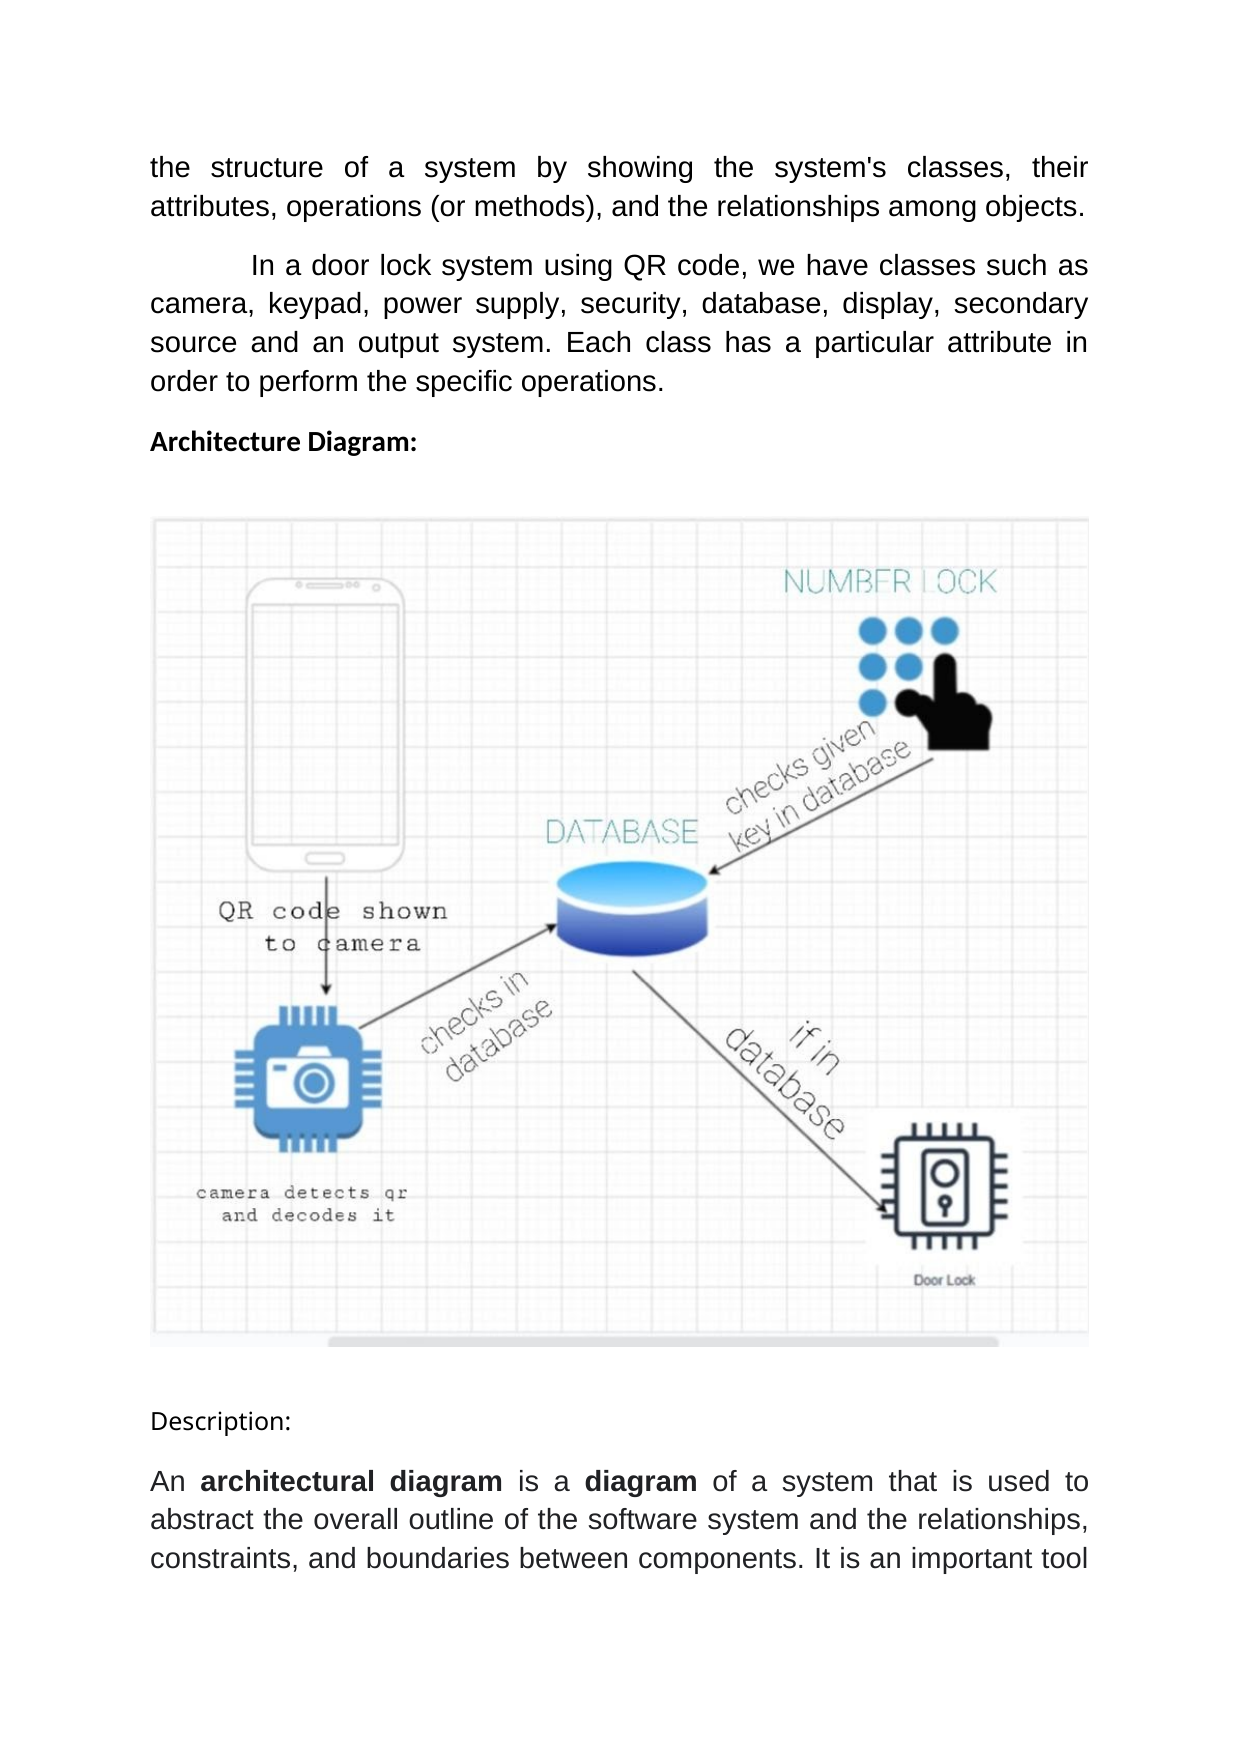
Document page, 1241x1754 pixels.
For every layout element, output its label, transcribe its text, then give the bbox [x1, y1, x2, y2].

text In a door lock system using QR code, we have classes such as camera, keypad, power supply, security, database, display, secondary source and an output system. Each class has a particular attribute in order to perform the specific operations. [150, 248, 1090, 397]
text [150, 1464, 1090, 1574]
picture [150, 516, 1089, 1347]
text Architecture Diagram: [150, 423, 1090, 458]
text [150, 150, 1090, 222]
text Description: [150, 1404, 1090, 1438]
